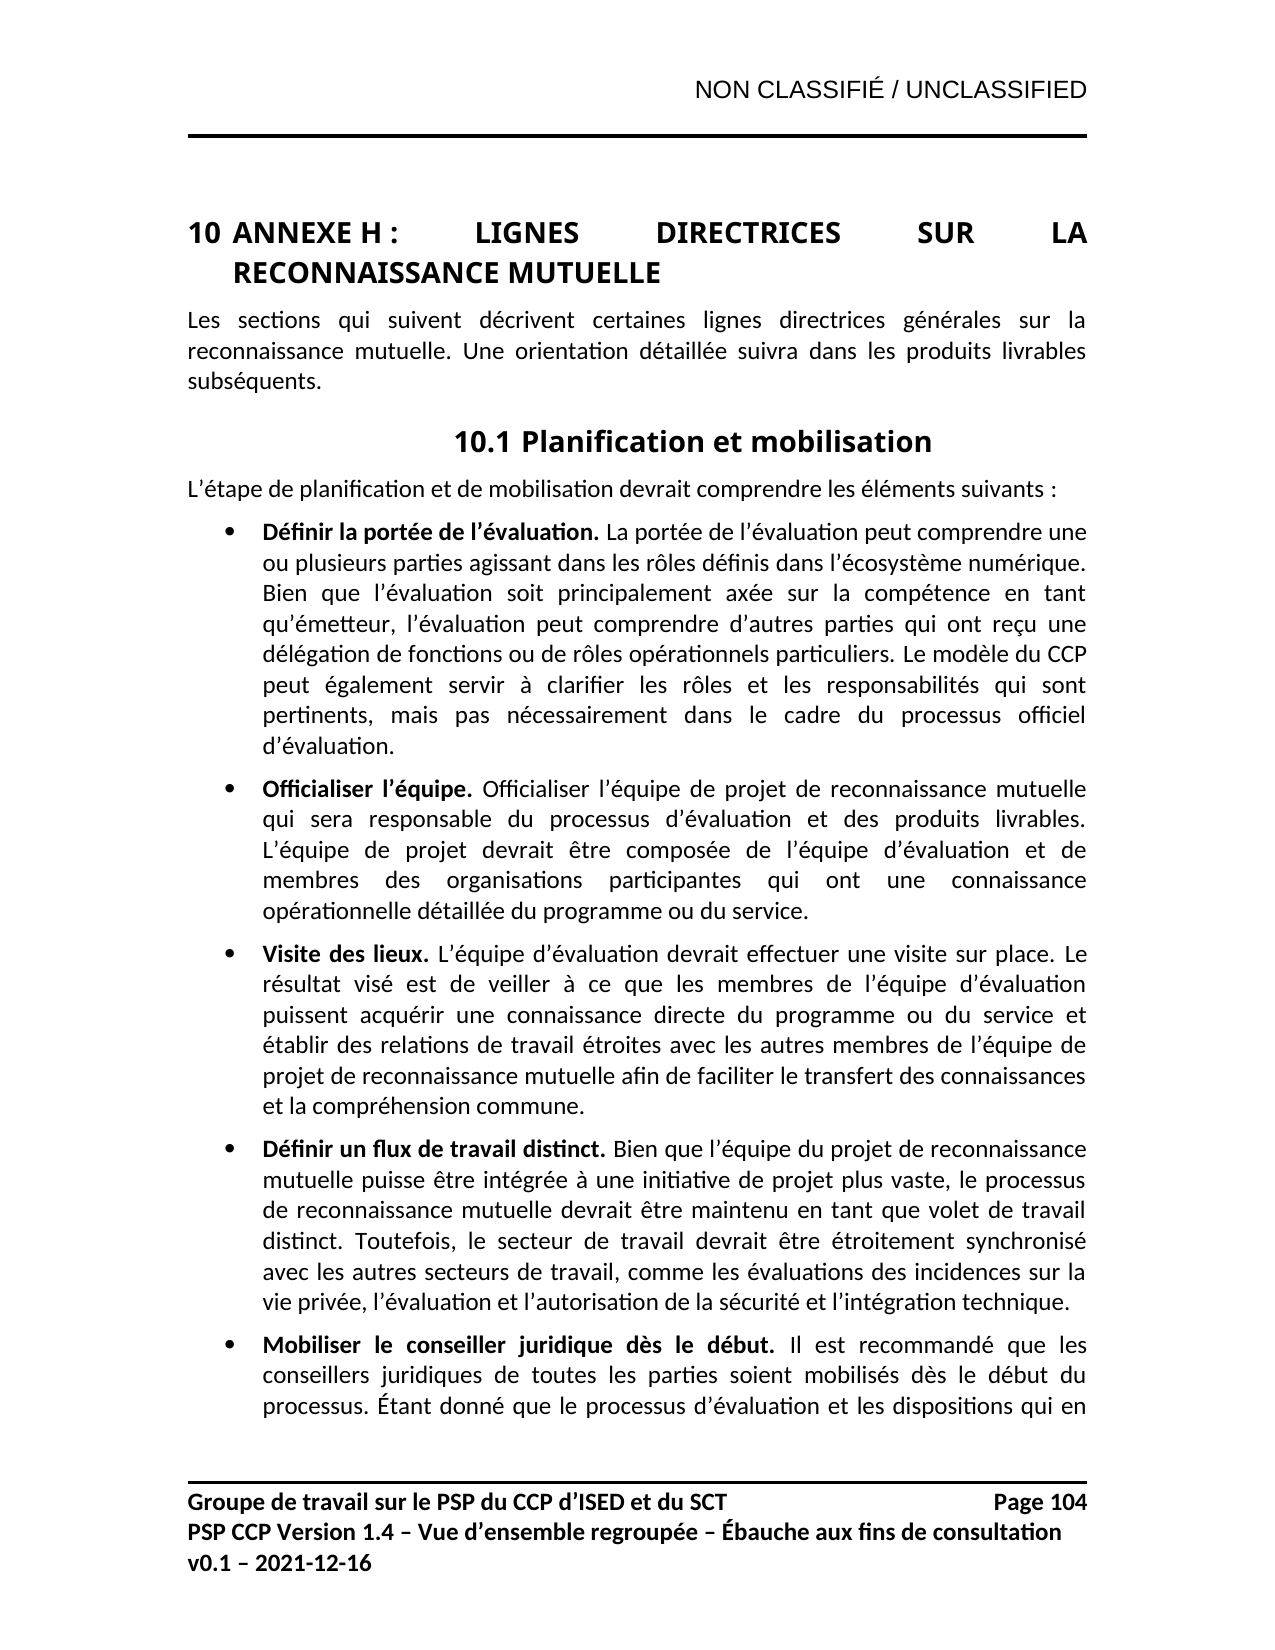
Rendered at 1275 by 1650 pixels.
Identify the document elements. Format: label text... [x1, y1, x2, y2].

subtitle Annexe H : Lignes directrices sur la reconnaissance mutuelle [187, 212, 1087, 292]
list Visite des lieux. L’équipe d’évaluation devrait effectuer une visite sur place. Le résultat visé est de veiller à ce que les membres de l’équipe d’évaluation puissent acquérir une connaissance directe du programme ou du service et établir des relations de travail étroites avec les autres membres de l’équipe de projet de reconnaissance mutuelle afin de faciliter le transfert des connaissances et la compréhension commune. [225, 938, 1087, 1121]
text L’étape de planification et de mobilisation devrait comprendre les éléments suivants : [187, 473, 1087, 504]
text Les sections qui suivent décrivent certaines lignes directrices générales sur la reconnaissance mutuelle. Une orientation détaillée suivra dans les produits livrables subséquents. [187, 304, 1087, 396]
subtitle Planification et mobilisation [453, 421, 1087, 461]
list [225, 1329, 1087, 1421]
list Officialiser l’équipe. Officialiser l’équipe de projet de reconnaissance mutuelle qui sera responsable du processus d’évaluation et des produits livrables. L’équipe de projet devrait être composée de l’équipe d’évaluation et de membres des organisations participantes qui ont une connaissance opérationnelle détaillée du programme ou du service. [225, 773, 1087, 925]
list Définir un flux de travail distinct. Bien que l’équipe du projet de reconnaissance mutuelle puisse être intégrée à une initiative de projet plus vaste, le processus de reconnaissance mutuelle devrait être maintenu en tant que volet de travail distinct. Toutefois, le secteur de travail devrait être étroitement synchronisé avec les autres secteurs de travail, comme les évaluations des incidences sur la vie privée, l’évaluation et l’autorisation de la sécurité et l’intégration technique. [225, 1133, 1087, 1317]
list Définir la portée de l’évaluation. La portée de l’évaluation peut comprendre une ou plusieurs parties agissant dans les rôles définis dans l’écosystème numérique. Bien que l’évaluation soit principalement axée sur la compétence en tant qu’émetteur, l’évaluation peut comprendre d’autres parties qui ont reçu une délégation de fonctions ou de rôles opérationnels particuliers. Le modèle du CCP peut également servir à clarifier les rôles et les responsabilités qui sont pertinents, mais pas nécessairement dans le cadre du processus officiel d’évaluation. [225, 516, 1087, 760]
